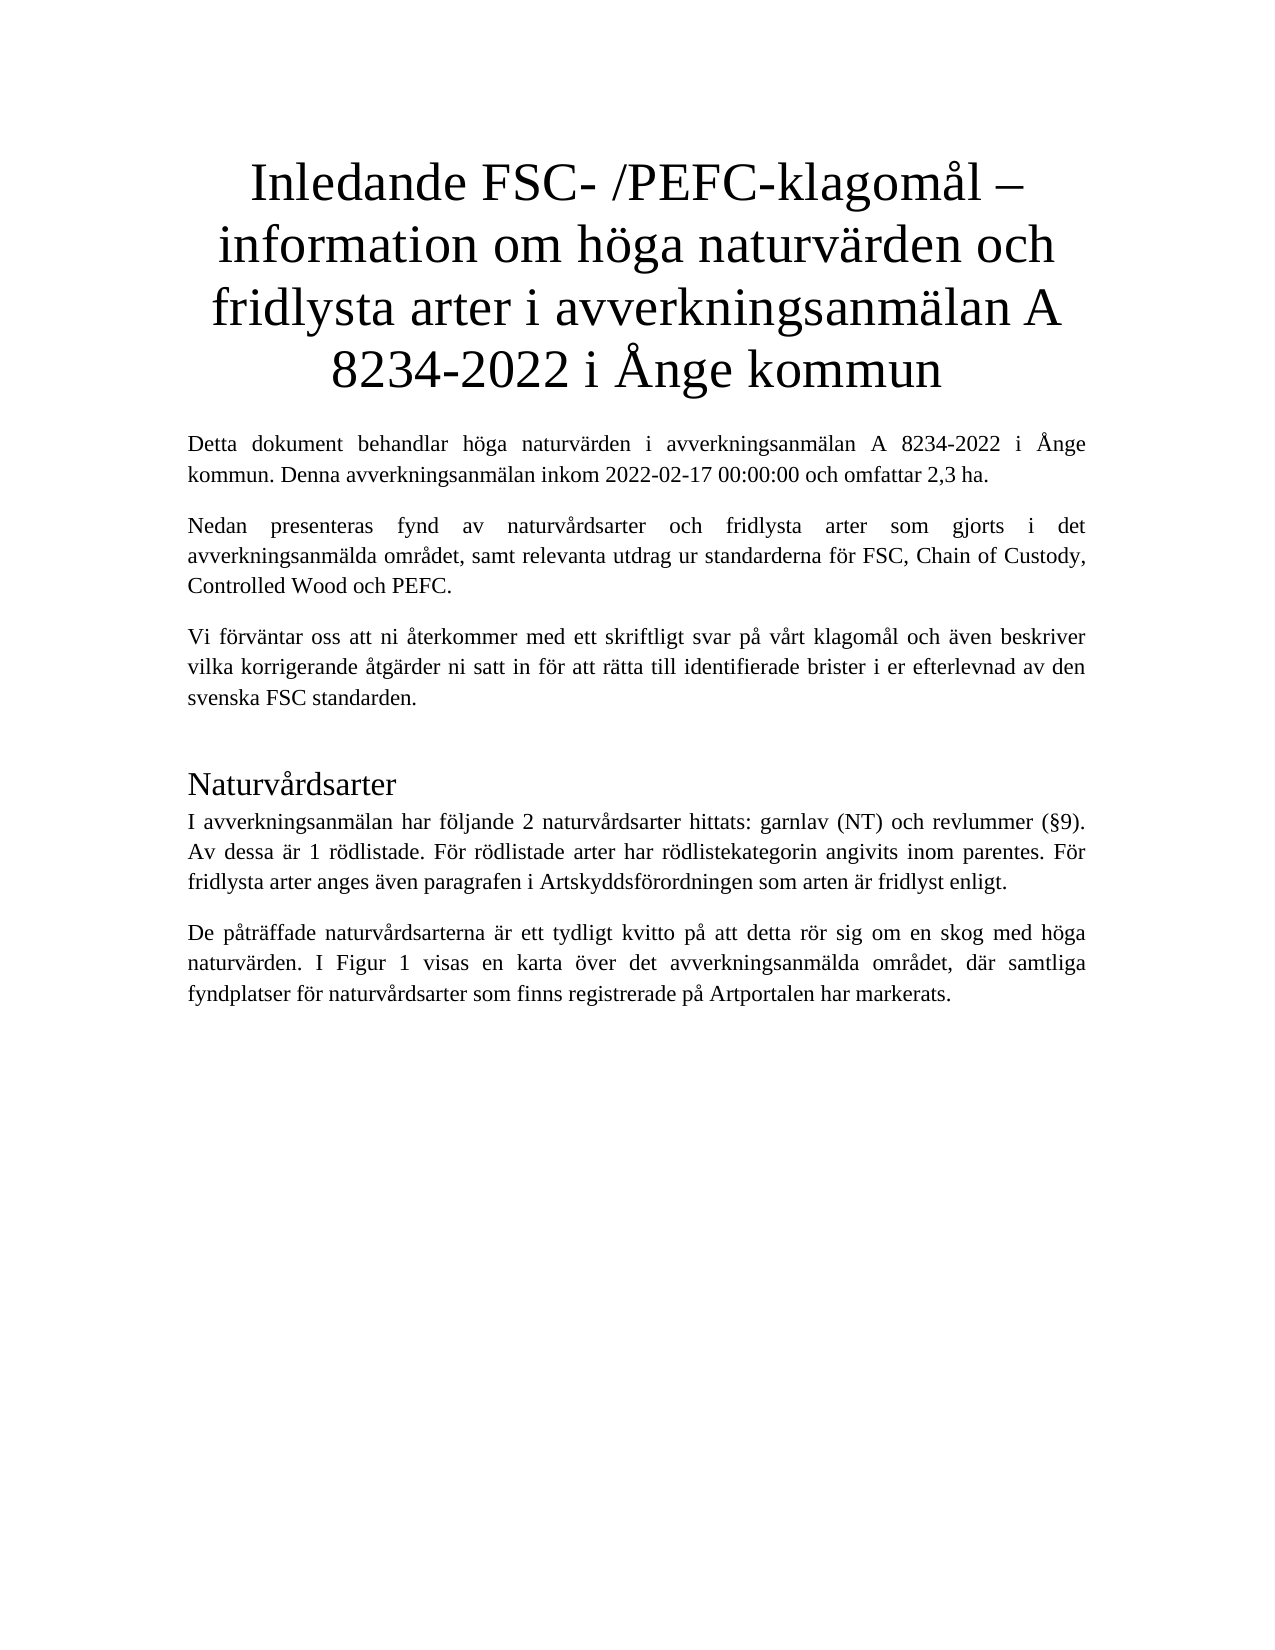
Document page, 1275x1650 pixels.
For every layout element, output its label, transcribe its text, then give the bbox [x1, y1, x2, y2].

text Nedan presenteras fynd av naturvårdsarter och fridlysta arter som gjorts i det avverkningsanmälda området, samt relevanta utdrag ur standarderna för FSC, Chain of Custody, Controlled Wood och PEFC. [187, 512, 1087, 598]
title Inledande FSC- /PEFC-klagomål – information om höga naturvärden och fridlysta arter i avverkningsanmälan A 8234-2022 i Ånge kommun [187, 150, 1087, 399]
text I avverkningsanmälan har följande 2 naturvårdsarter hittats: garnlav (NT) och revlummer (§9). Av dessa är 1 rödlistade. För rödlistade arter har rödlistekategorin angivits inom parentes. För fridlysta arter anges även paragrafen i Artskyddsförordningen som arten är fridlyst enligt. [187, 808, 1087, 894]
text De påträffade naturvårdsarterna är ett tydligt kvitto på att detta rör sig om en skog med höga naturvärden. I Figur 1 visas en karta över det avverkningsanmälda området, där samtliga fyndplatser för naturvårdsarter som finns registrerade på Artportalen har markerats. [187, 919, 1087, 1006]
text Detta dokument behandlar höga naturvärden i avverkningsanmälan A 8234-2022 i Ånge kommun. Denna avverkningsanmälan inkom 2022-02-17 00:00:00 och omfattar 2,3 ha. [187, 430, 1087, 487]
subtitle Naturvårdsarter [187, 764, 1087, 802]
text Vi förväntar oss att ni återkommer med ett skriftligt svar på vårt klagomål och även beskriver vilka korrigerande åtgärder ni satt in för att rätta till identifierade brister i er efterlevnad av den svenska FSC standarden. [187, 623, 1087, 710]
